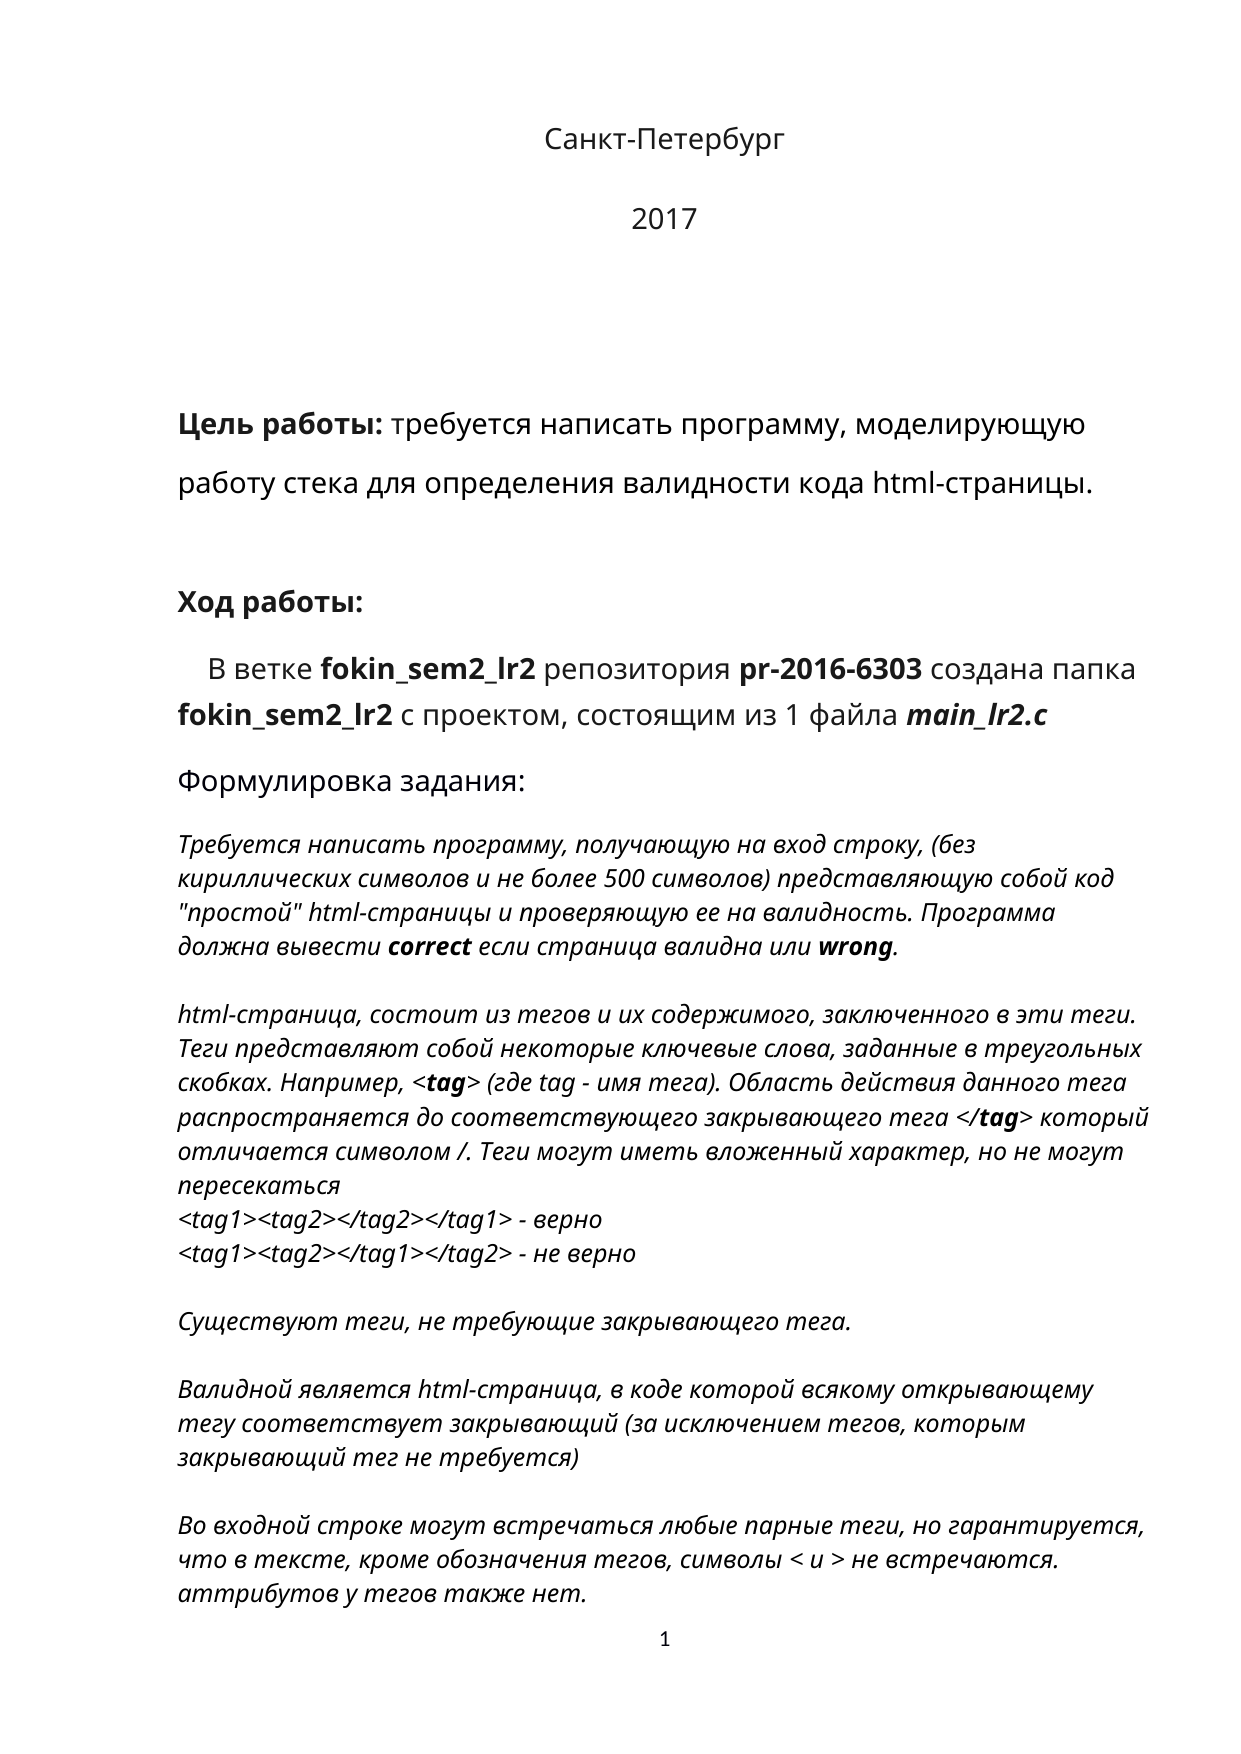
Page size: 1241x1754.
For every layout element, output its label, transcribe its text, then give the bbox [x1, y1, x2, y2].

text Цель работы: требуется написать программу, моделирующую работу стека для определения валидности кода html-страницы. [177, 403, 1152, 502]
text 2017 [177, 198, 1152, 238]
text Санкт-Петербург [177, 118, 1152, 158]
text Формулировка задания: [177, 760, 1152, 800]
text Ход работы: [177, 582, 1152, 621]
text В ветке fokin_sem2_lr2 репозитория pr-2016-6303 создана папка fokin_sem2_lr2 с проектом, состоящим из 1 файла main_lr2.c [177, 648, 1152, 733]
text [177, 827, 1152, 1610]
